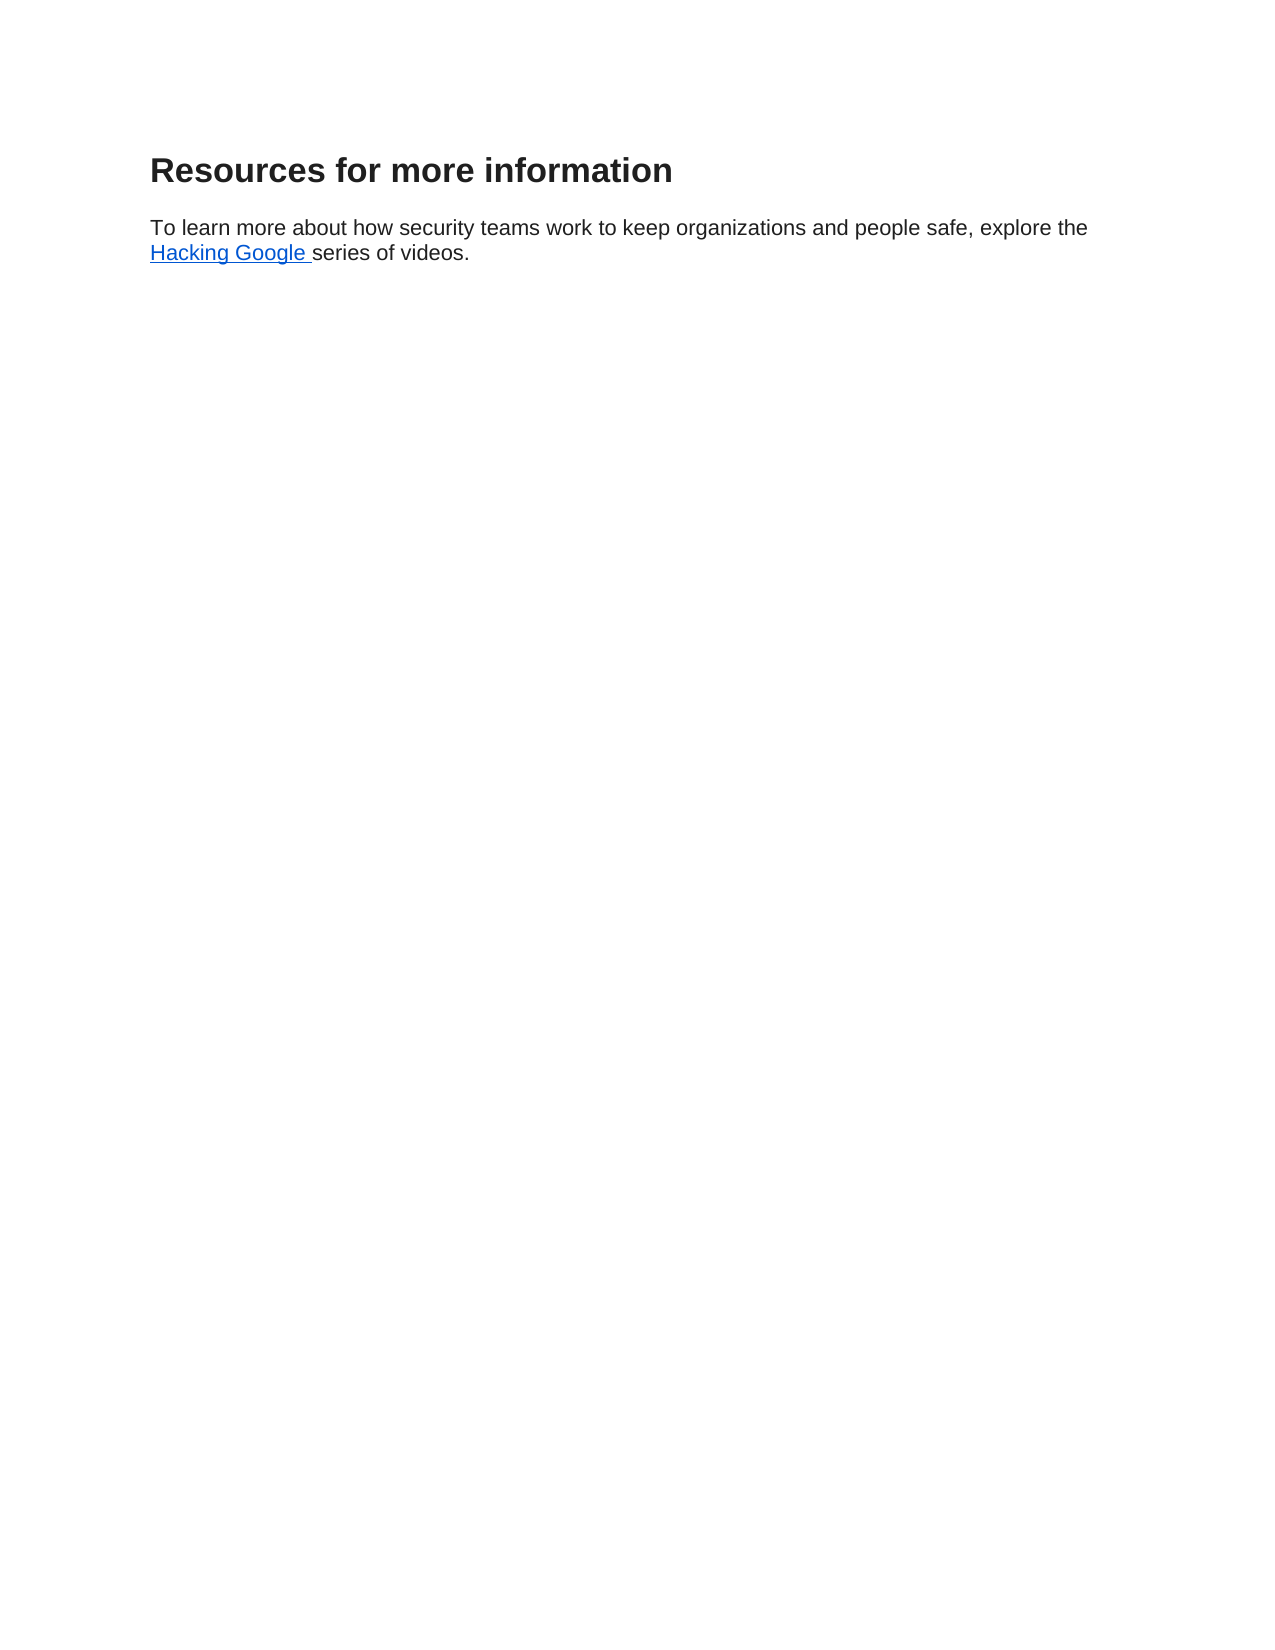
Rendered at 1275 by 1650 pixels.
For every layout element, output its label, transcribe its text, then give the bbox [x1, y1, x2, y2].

text To learn more about how security teams work to keep organizations and people safe, explore the Hacking Google series of videos. [150, 214, 1125, 265]
subtitle Resources for more information [150, 150, 1125, 189]
